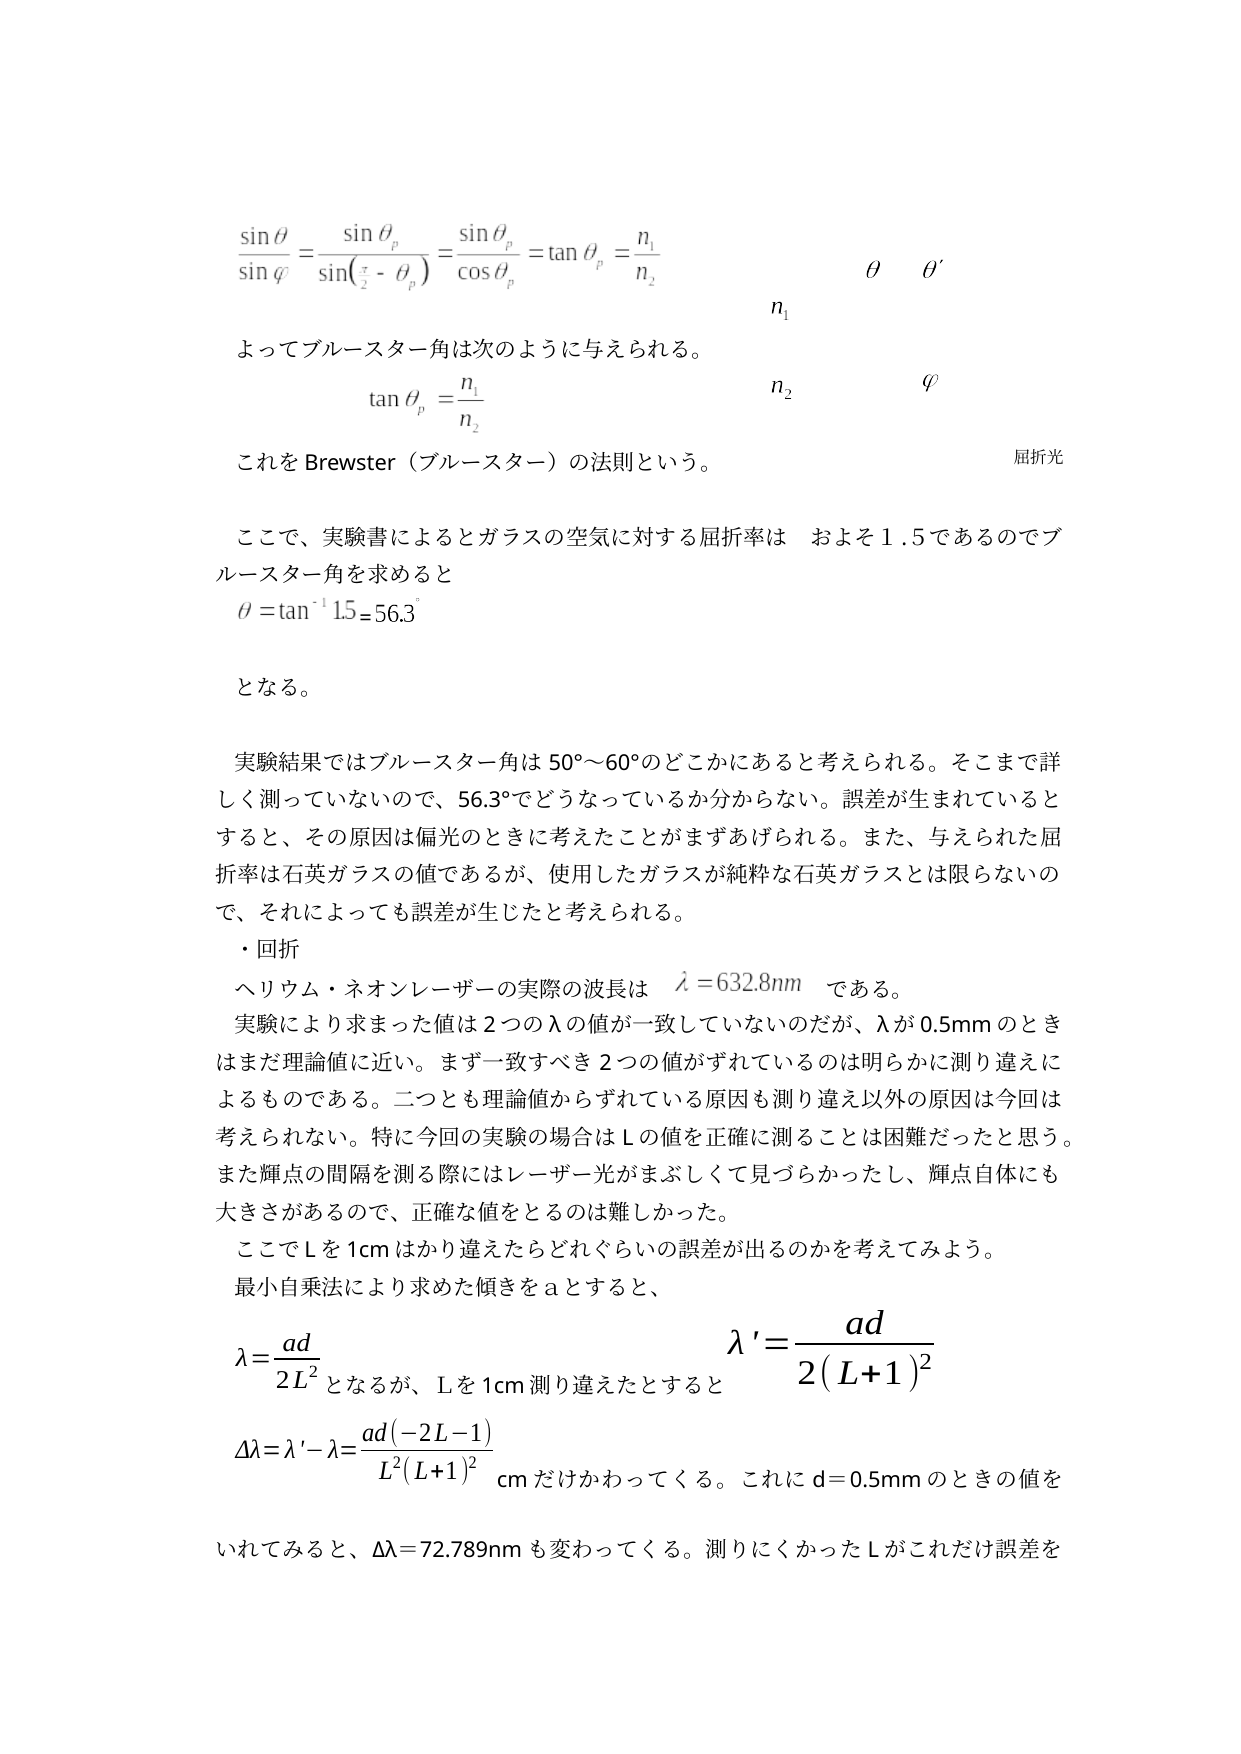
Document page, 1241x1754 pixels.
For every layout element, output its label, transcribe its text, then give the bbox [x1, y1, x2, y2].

text ここで、実験書によるとガラスの空気に対する屈折率は およそ１.５であるのでブルースター角を求めると [215, 517, 1063, 592]
text となる。 [215, 667, 1063, 704]
text これをBrewster（ブルースター）の法則という。 [215, 442, 1063, 479]
text ヘリウム・ネオンレーザーの実際の波長は である。 [215, 967, 1063, 1004]
text 最小自乗法により求めた傾きをａとすると、 [215, 1267, 1063, 1304]
text 実験結果ではブルースター角は50°～60°のどこかにあると考えられる。そこまで詳しく測っていないので、56.3°でどうなっているか分からない。誤差が生まれているとすると、その原因は偏光のときに考えたことがまずあげられる。また、与えられた屈折率は石英ガラスの値であるが、使用したガラスが純粋な石英ガラスとは限らないので、それによっても誤差が生じたと考えられる。 [215, 742, 1063, 929]
text = [215, 592, 1063, 667]
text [215, 1417, 1063, 1567]
text ここでLを1cmはかり違えたらどれぐらいの誤差が出るのかを考えてみよう。 [215, 1229, 1063, 1267]
text 実験により求まった値は2つのλの値が一致していないのだが、λが0.5mmのときはまだ理論値に近い。まず一致すべき2つの値がずれているのは明らかに測り違えによるものである。二つとも理論値からずれている原因も測り違え以外の原因は今回は考えられない。特に今回の実験の場合はLの値を正確に測ることは困難だったと思う。また輝点の間隔を測る際にはレーザー光がまぶしくて見づらかったし、輝点自体にも大きさがあるので、正確な値をとるのは難しかった。 [215, 1004, 1063, 1229]
text となるが、Ｌを1cm測り違えたとすると [215, 1304, 1063, 1417]
text よってブルースター角は次のように与えられる。 [215, 329, 1063, 367]
text ・回折 [215, 929, 1063, 967]
